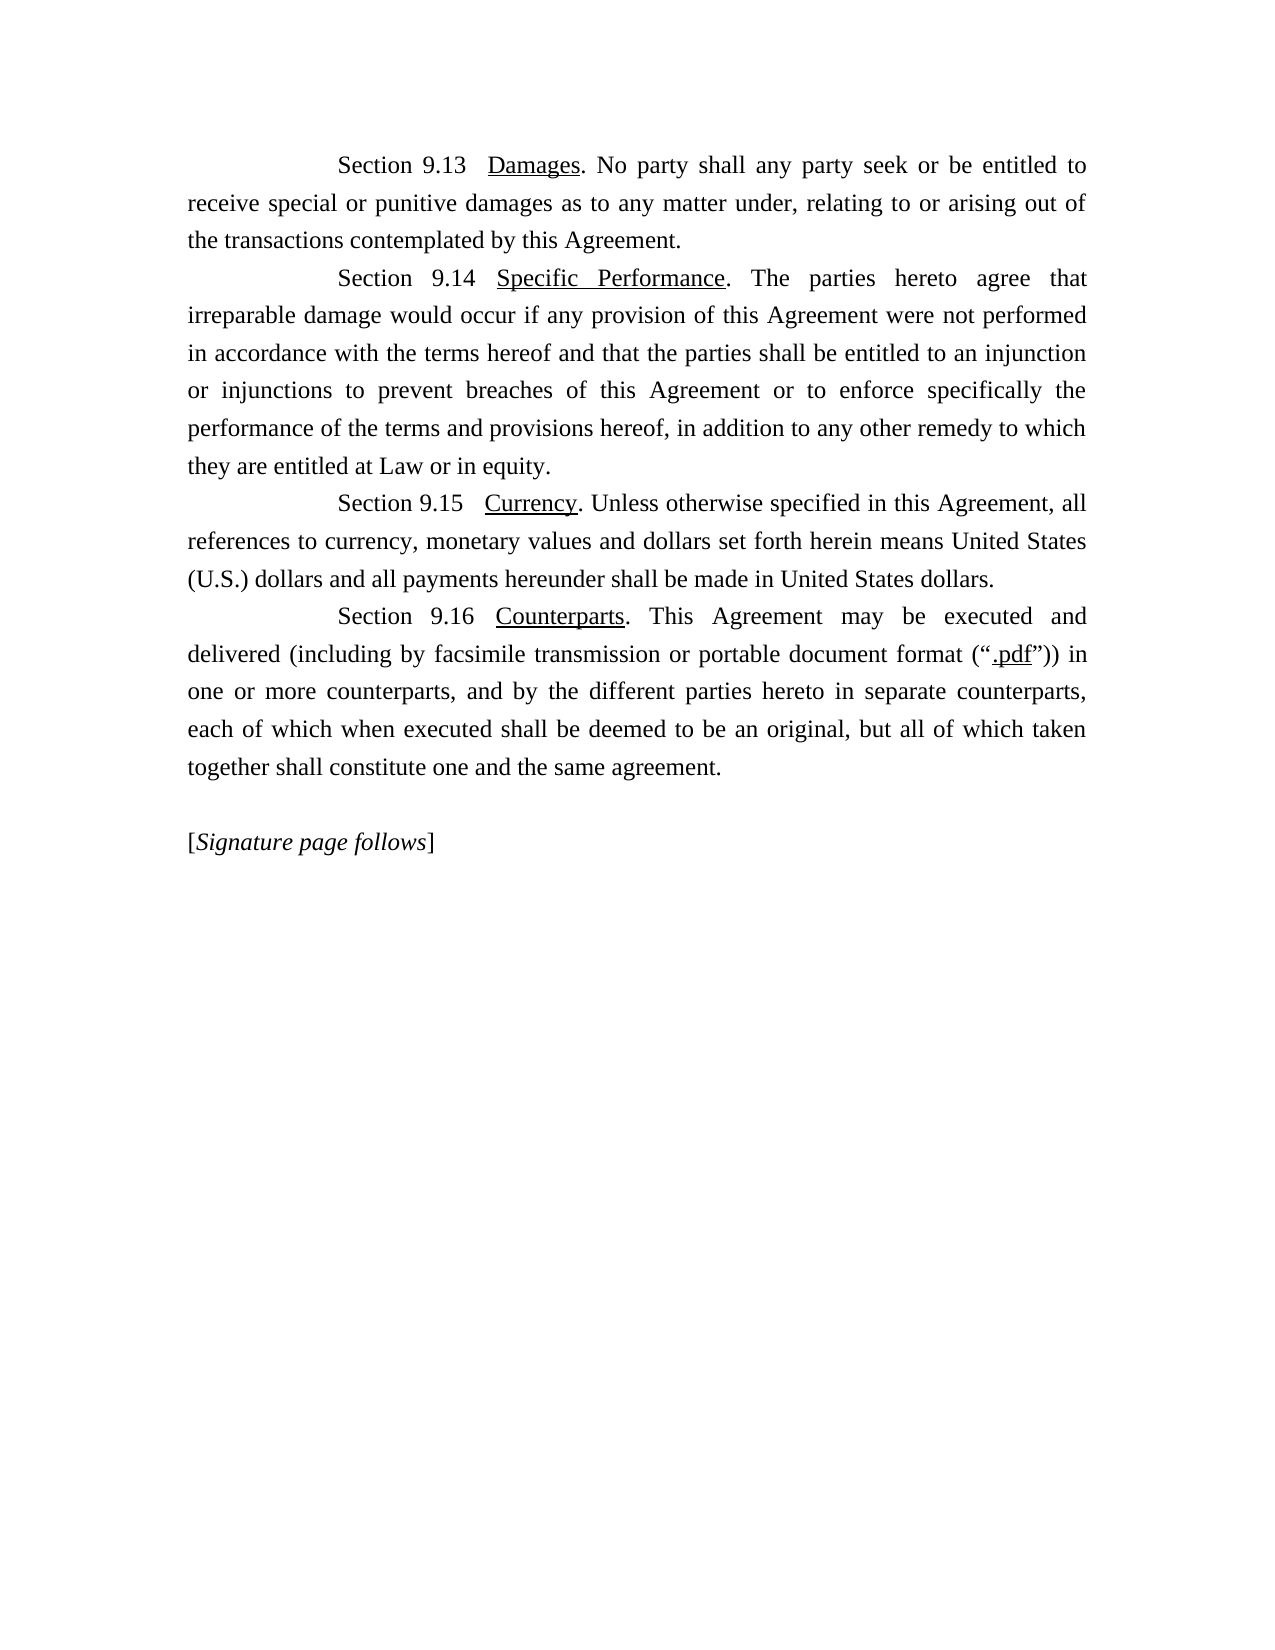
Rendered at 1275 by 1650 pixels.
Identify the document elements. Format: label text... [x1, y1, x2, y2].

text Section 9.14 Specific Performance. The parties hereto agree that irreparable damage would occur if any provision of this Agreement were not performed in accordance with the terms hereof and that the parties shall be entitled to an injunction or injunctions to prevent breaches of this Agreement or to enforce specifically the performance of the terms and provisions hereof, in addition to any other remedy to which they are entitled at Law or in equity. [187, 263, 1087, 479]
text [Signature page follows] [187, 827, 1087, 856]
text Section 9.16 Counterparts. This Agreement may be executed and delivered (including by facsimile transmission or portable document format (“.pdf”)) in one or more counterparts, and by the different parties hereto in separate counterparts, each of which when executed shall be deemed to be an original, but all of which taken together shall constitute one and the same agreement. [187, 601, 1087, 780]
text Section 9.13 Damages. No party shall any party seek or be entitled to receive special or punitive damages as to any matter under, relating to or arising out of the transactions contemplated by this Agreement. [187, 150, 1087, 254]
text Section 9.15 Currency. Unless otherwise specified in this Agreement, all references to currency, monetary values and dollars set forth herein means United States (U.S.) dollars and all payments hereunder shall be made in United States dollars. [187, 488, 1087, 592]
